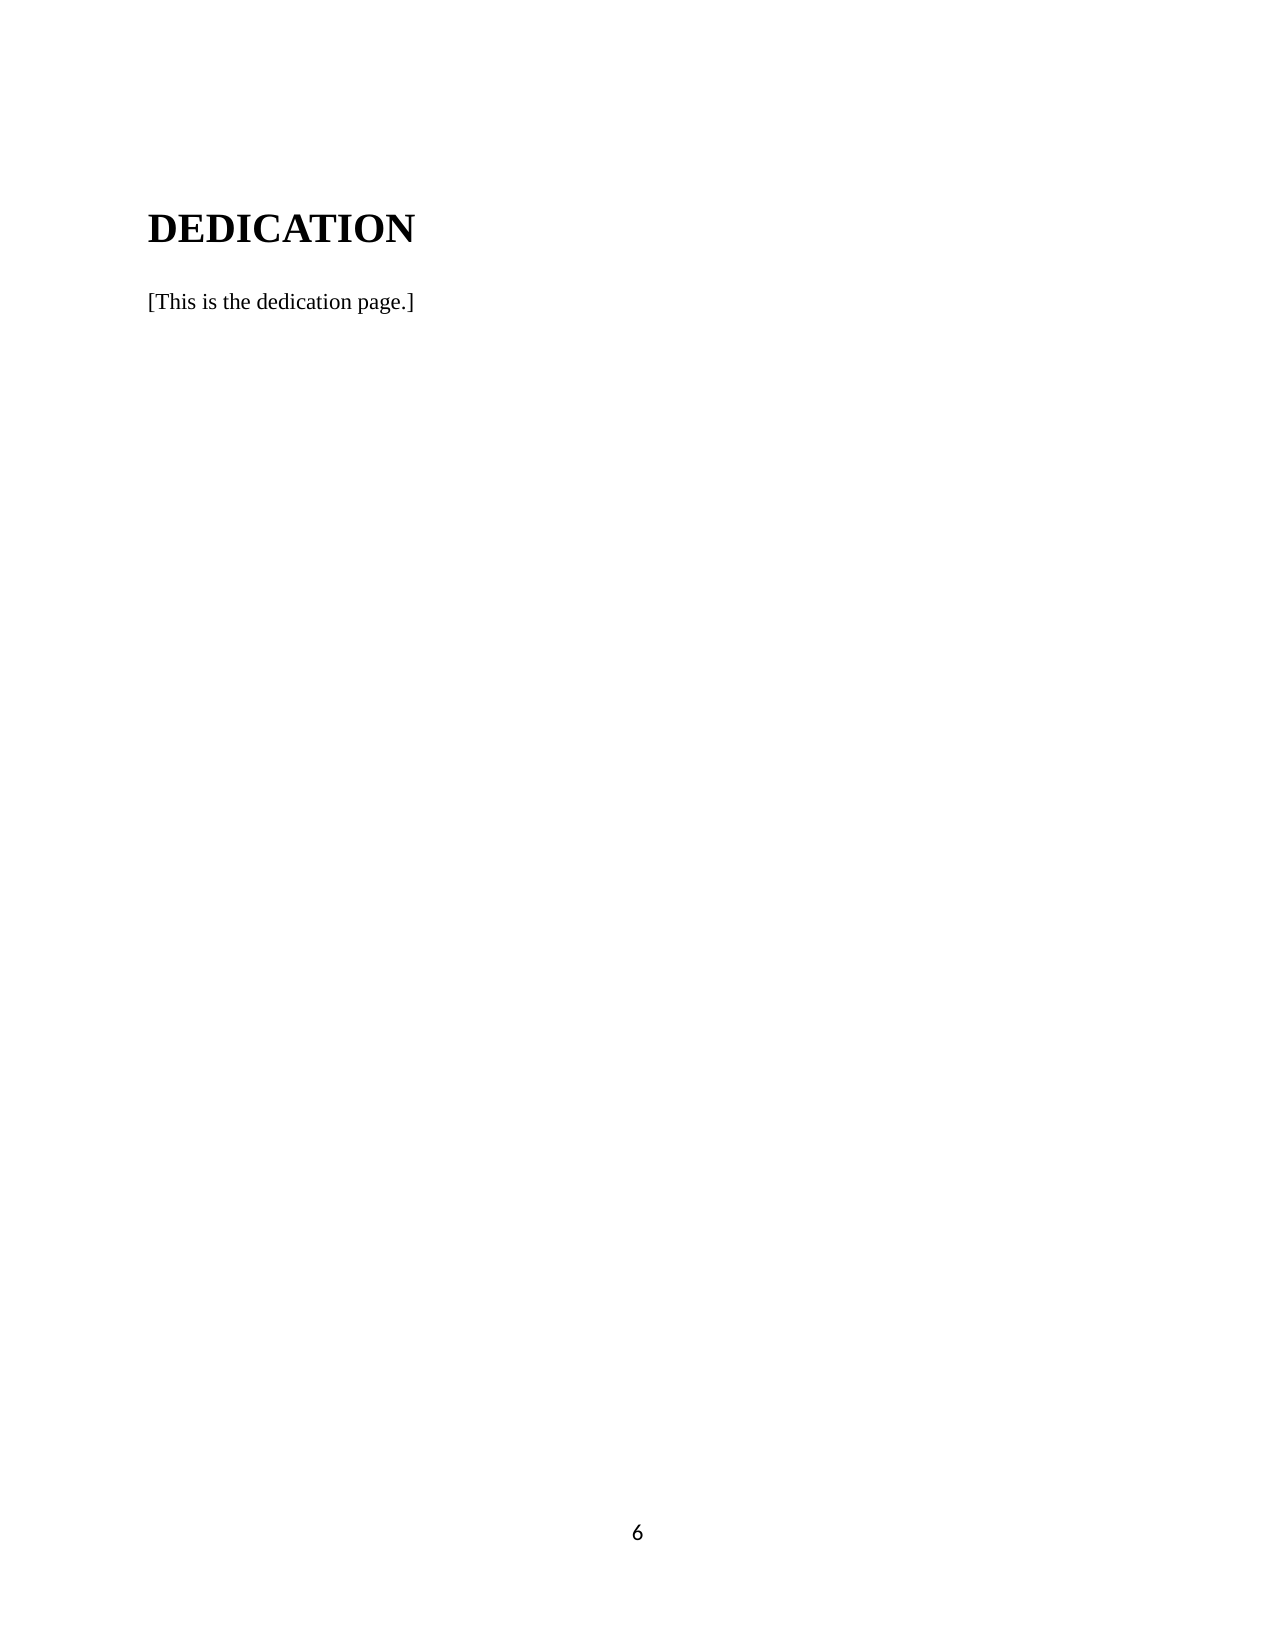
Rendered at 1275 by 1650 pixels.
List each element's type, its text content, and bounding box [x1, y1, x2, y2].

text DEDICATION [148, 204, 1105, 252]
text [This is the dedication page.] [148, 288, 1105, 314]
